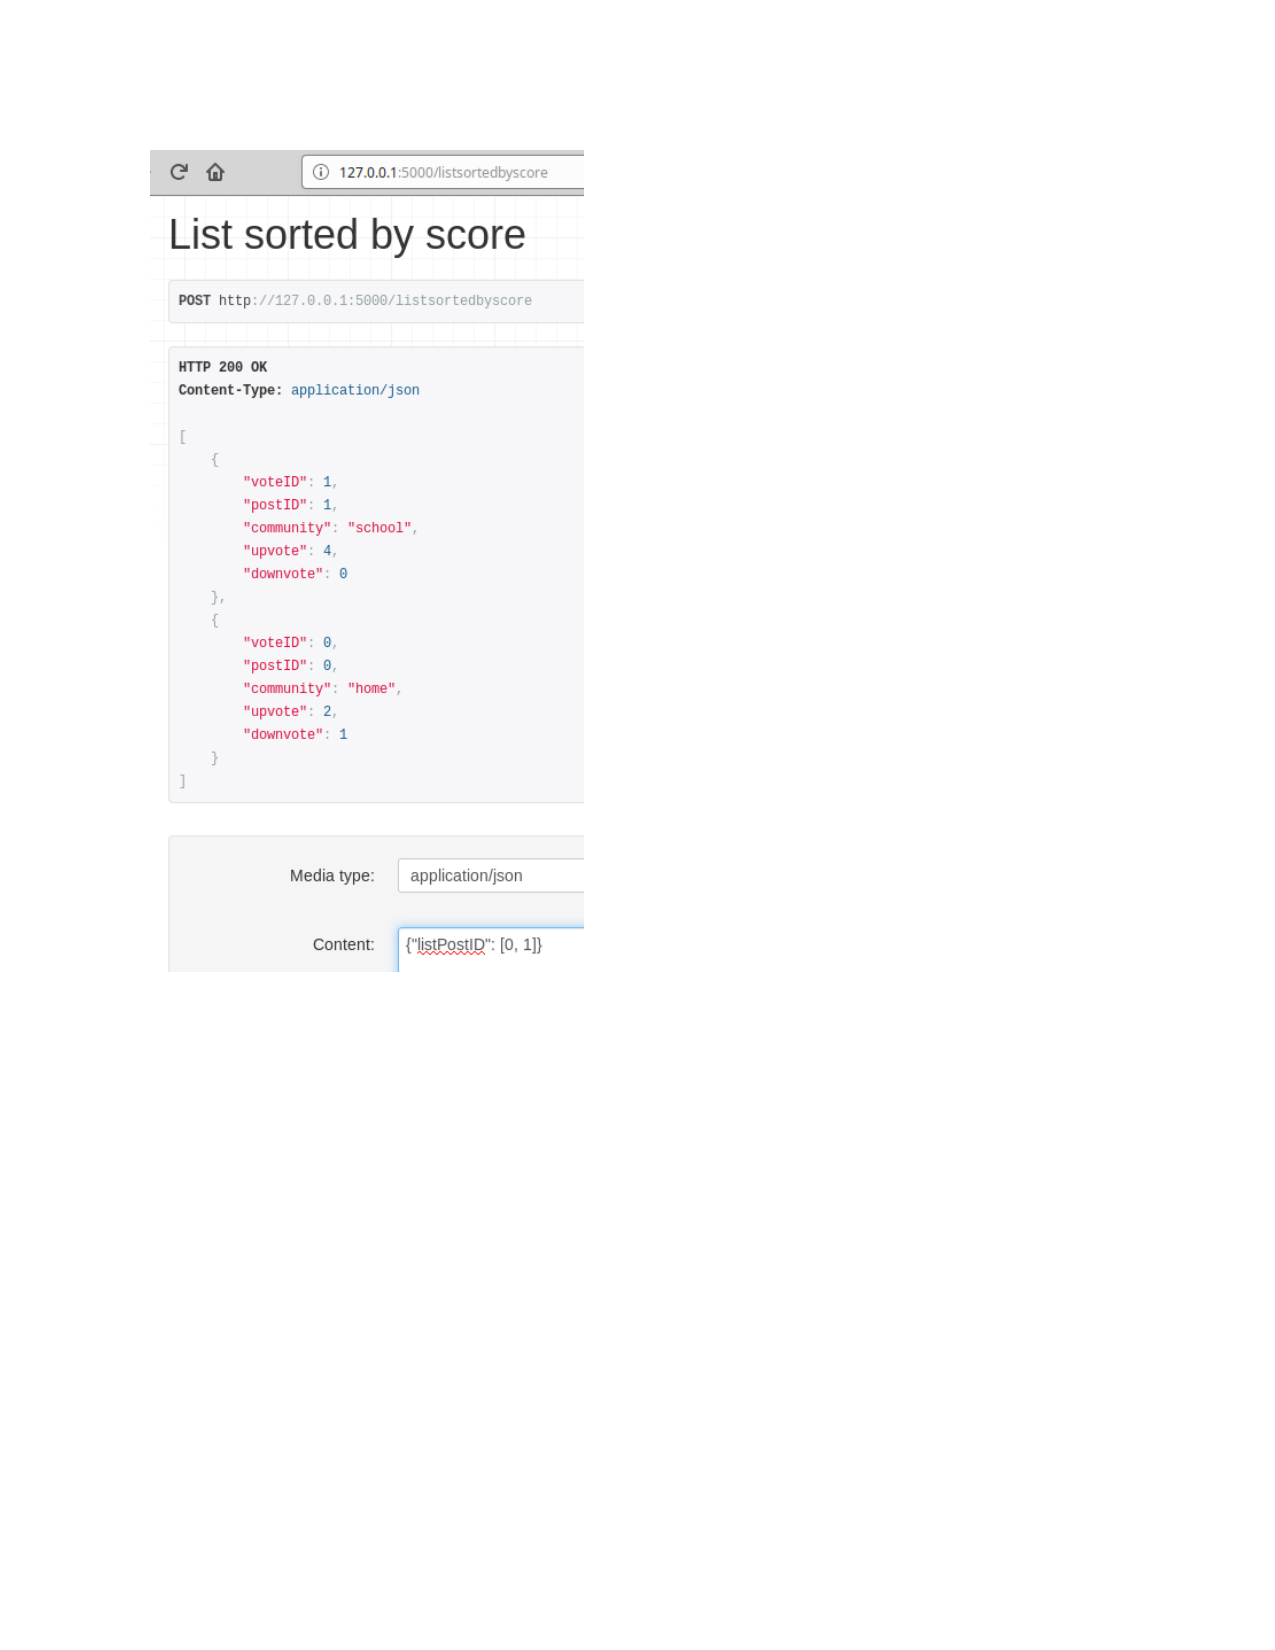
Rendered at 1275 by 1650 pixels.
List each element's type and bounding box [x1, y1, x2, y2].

picture [150, 150, 584, 972]
